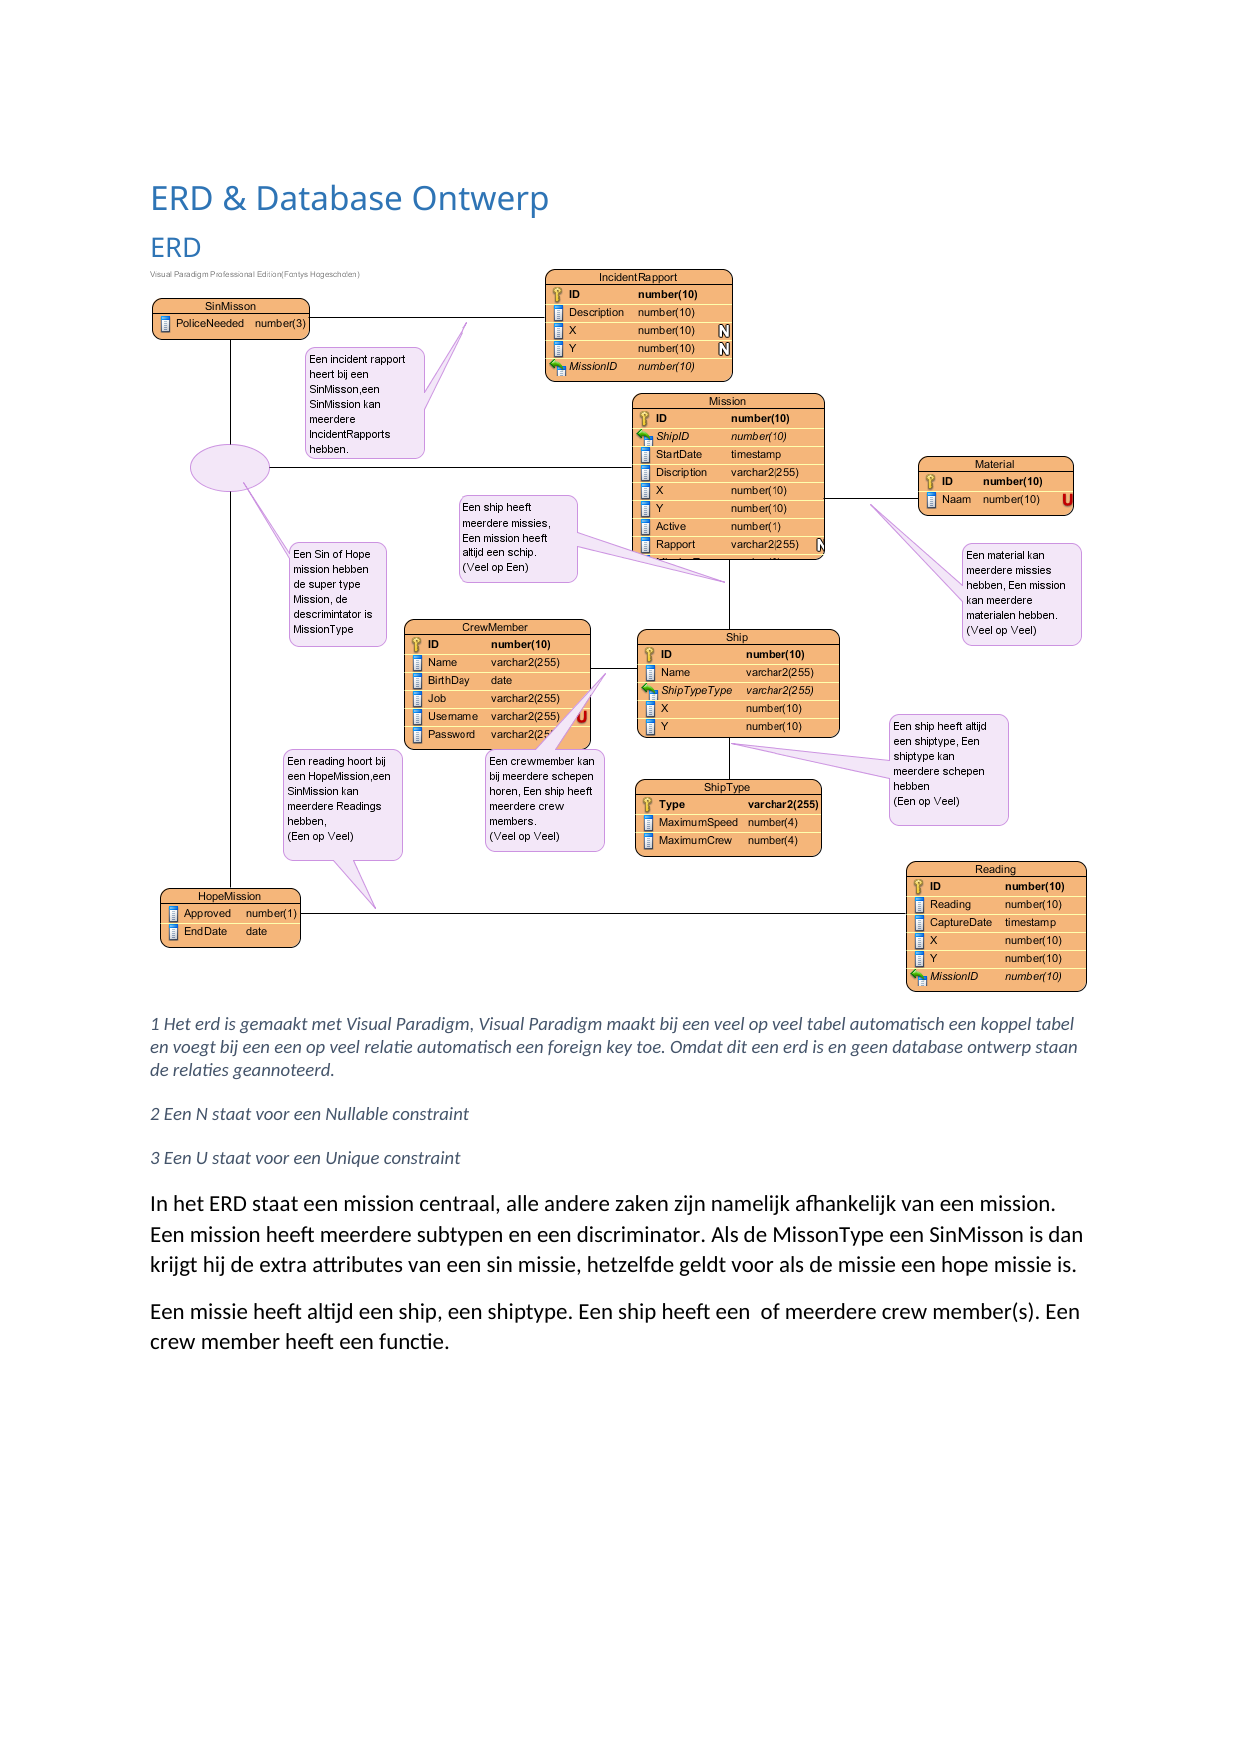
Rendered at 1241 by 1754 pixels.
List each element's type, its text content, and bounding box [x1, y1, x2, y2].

text 3 Een U staat voor een Unique constraint [150, 1146, 1090, 1169]
text In het ERD staat een mission centraal, alle andere zaken zijn namelijk afhankelijk van een mission. Een mission heeft meerdere subtypen en een discriminator. Als de MissonType een SinMisson is dan krijgt hij de extra attributes van een sin missie, hetzelfde geldt voor als de missie een hope missie is. [150, 1189, 1090, 1278]
picture [150, 267, 1089, 994]
text 1 Het erd is gemaakt met Visual Paradigm, Visual Paradigm maakt bij een veel op veel tabel automatisch een koppel tabel en voegt bij een een op veel relatie automatisch een foreign key toe. Omdat dit een erd is en geen database ontwerp staan de relaties geannoteerd. [150, 1012, 1090, 1081]
subtitle ERD & Database Ontwerp [150, 175, 1090, 220]
text Een missie heeft altijd een ship, een shiptype. Een ship heeft een of meerdere crew member(s). Een crew member heeft een functie. [150, 1297, 1090, 1355]
subtitle ERD [150, 228, 1090, 265]
text 2 Een N staat voor een Nullable constraint [150, 1102, 1090, 1125]
